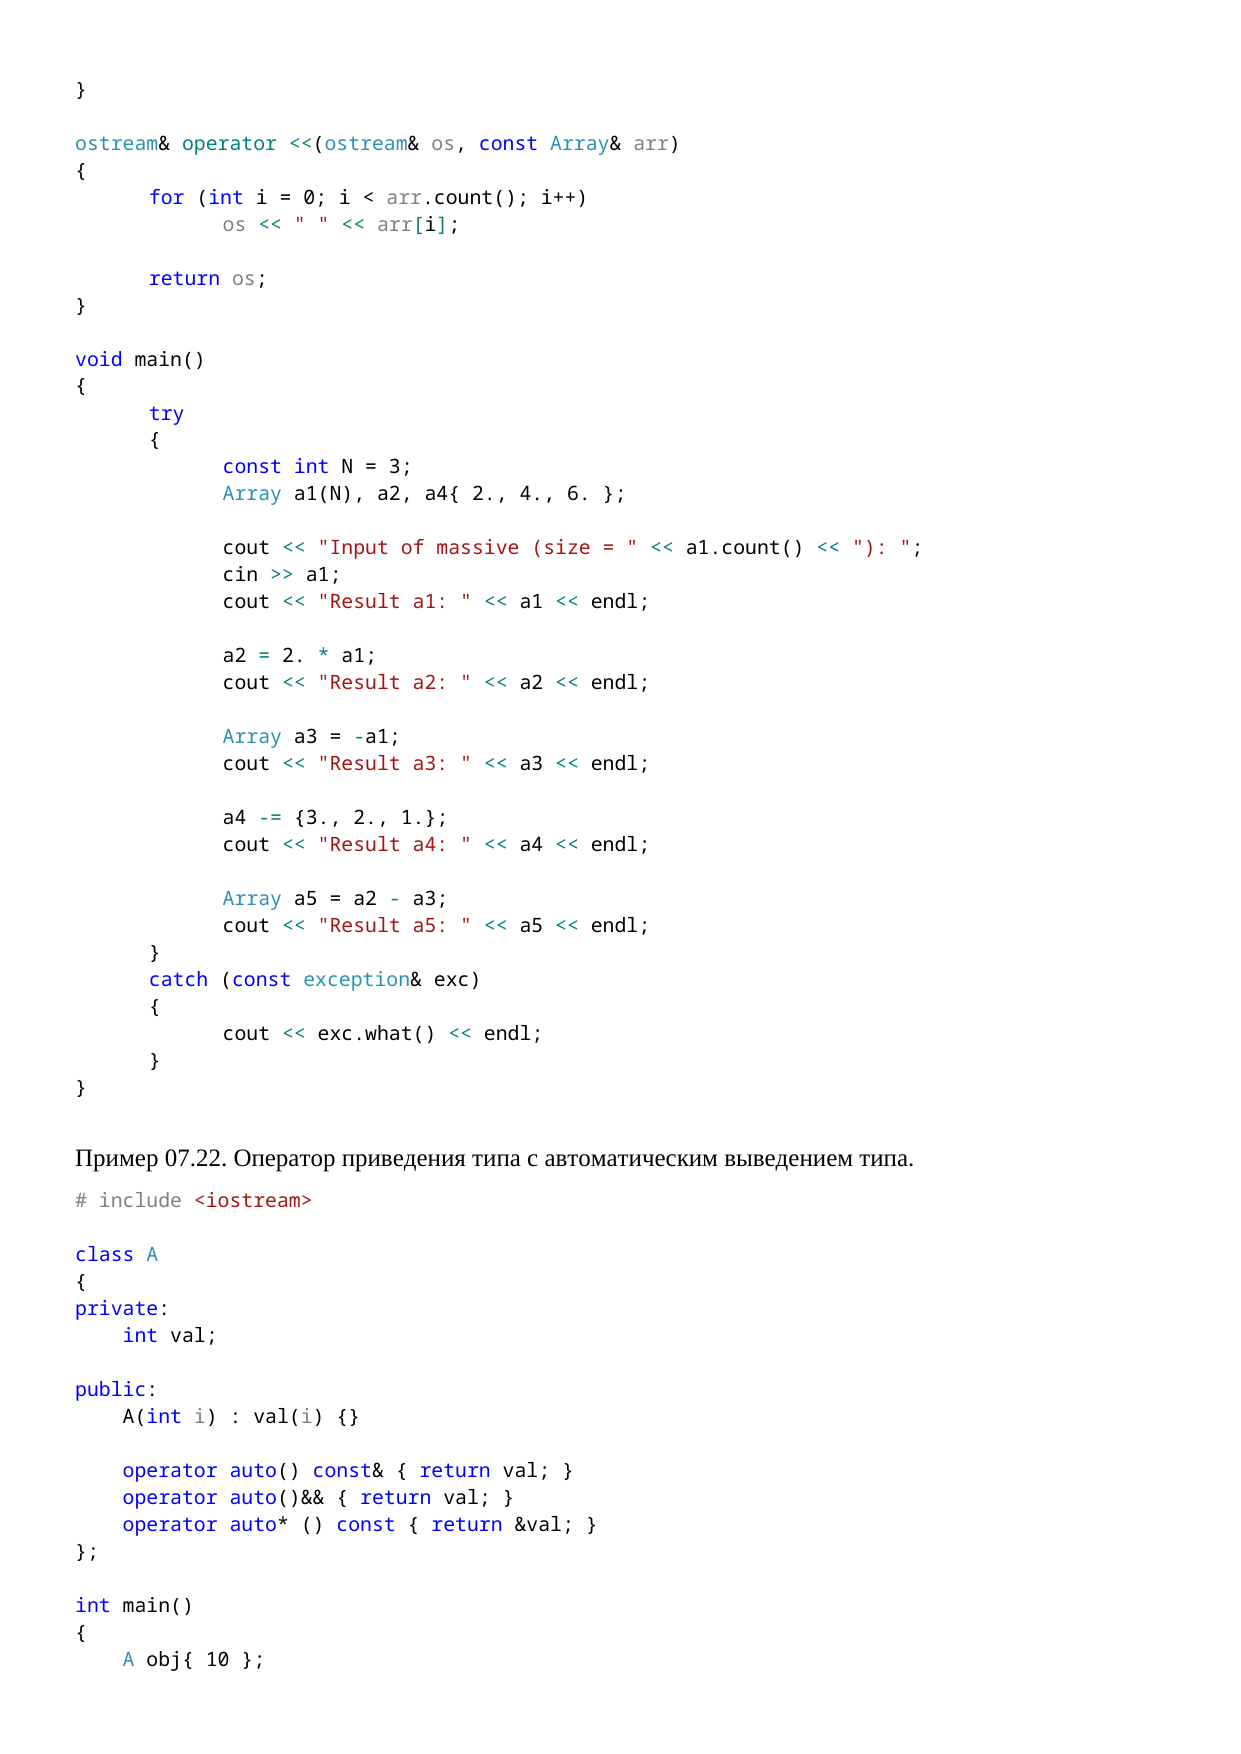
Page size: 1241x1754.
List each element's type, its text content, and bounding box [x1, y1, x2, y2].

text private: [75, 1294, 1165, 1321]
list Пример 07.22. Оператор приведения типа с автоматическим выведением типа. [75, 1143, 1165, 1172]
text operator auto() const& { return val; } [75, 1456, 1165, 1483]
text { [75, 372, 1165, 399]
text Array a3 = -a1; [75, 722, 1165, 749]
text cout << "Result a4: " << a4 << endl; [75, 830, 1165, 857]
text a2 = 2. * a1; [75, 642, 1165, 668]
text { [75, 992, 1165, 1019]
text } [75, 1073, 1165, 1100]
text cout << exc.what() << endl; [75, 1019, 1165, 1046]
text cout << "Result a5: " << a5 << endl; [75, 911, 1165, 938]
text # include <iostream> [75, 1186, 1165, 1213]
text cout << "Result a2: " << a2 << endl; [75, 668, 1165, 696]
text int val; [75, 1321, 1165, 1348]
text } [75, 938, 1165, 965]
text } [75, 1046, 1165, 1073]
text } [75, 291, 1165, 318]
text int main() [75, 1591, 1165, 1618]
text cout << "Result a3: " << a3 << endl; [75, 749, 1165, 776]
text { [75, 1267, 1165, 1294]
text const int N = 3; [75, 453, 1165, 480]
text for (int i = 0; i < arr.count(); i++) [75, 183, 1165, 210]
text operator auto()&& { return val; } [75, 1483, 1165, 1510]
text return os; [75, 264, 1165, 291]
text a4 -= {3., 2., 1.}; [75, 803, 1165, 830]
text } [75, 75, 1165, 102]
text os << " " << arr[i]; [75, 210, 1165, 237]
text A(int i) : val(i) {} [75, 1402, 1165, 1429]
text public: [75, 1375, 1165, 1402]
text cout << "Input of massive (size = " << a1.count() << "): "; [75, 534, 1165, 561]
text cin >> a1; [75, 561, 1165, 588]
text { [75, 426, 1165, 453]
text A obj{ 10 }; [75, 1645, 1165, 1672]
text }; [75, 1537, 1165, 1564]
text operator auto* () const { return &val; } [75, 1510, 1165, 1537]
text class A [75, 1240, 1165, 1267]
text try [75, 399, 1165, 426]
text Array a1(N), a2, a4{ 2., 4., 6. }; [75, 480, 1165, 507]
text ostream& operator <<(ostream& os, const Array& arr) [75, 129, 1165, 156]
text { [75, 1618, 1165, 1645]
text cout << "Result a1: " << a1 << endl; [75, 588, 1165, 614]
text void main() [75, 345, 1165, 372]
text Array a5 = a2 - a3; [75, 884, 1165, 911]
text catch (const exception& exc) [75, 965, 1165, 992]
text { [75, 156, 1165, 183]
